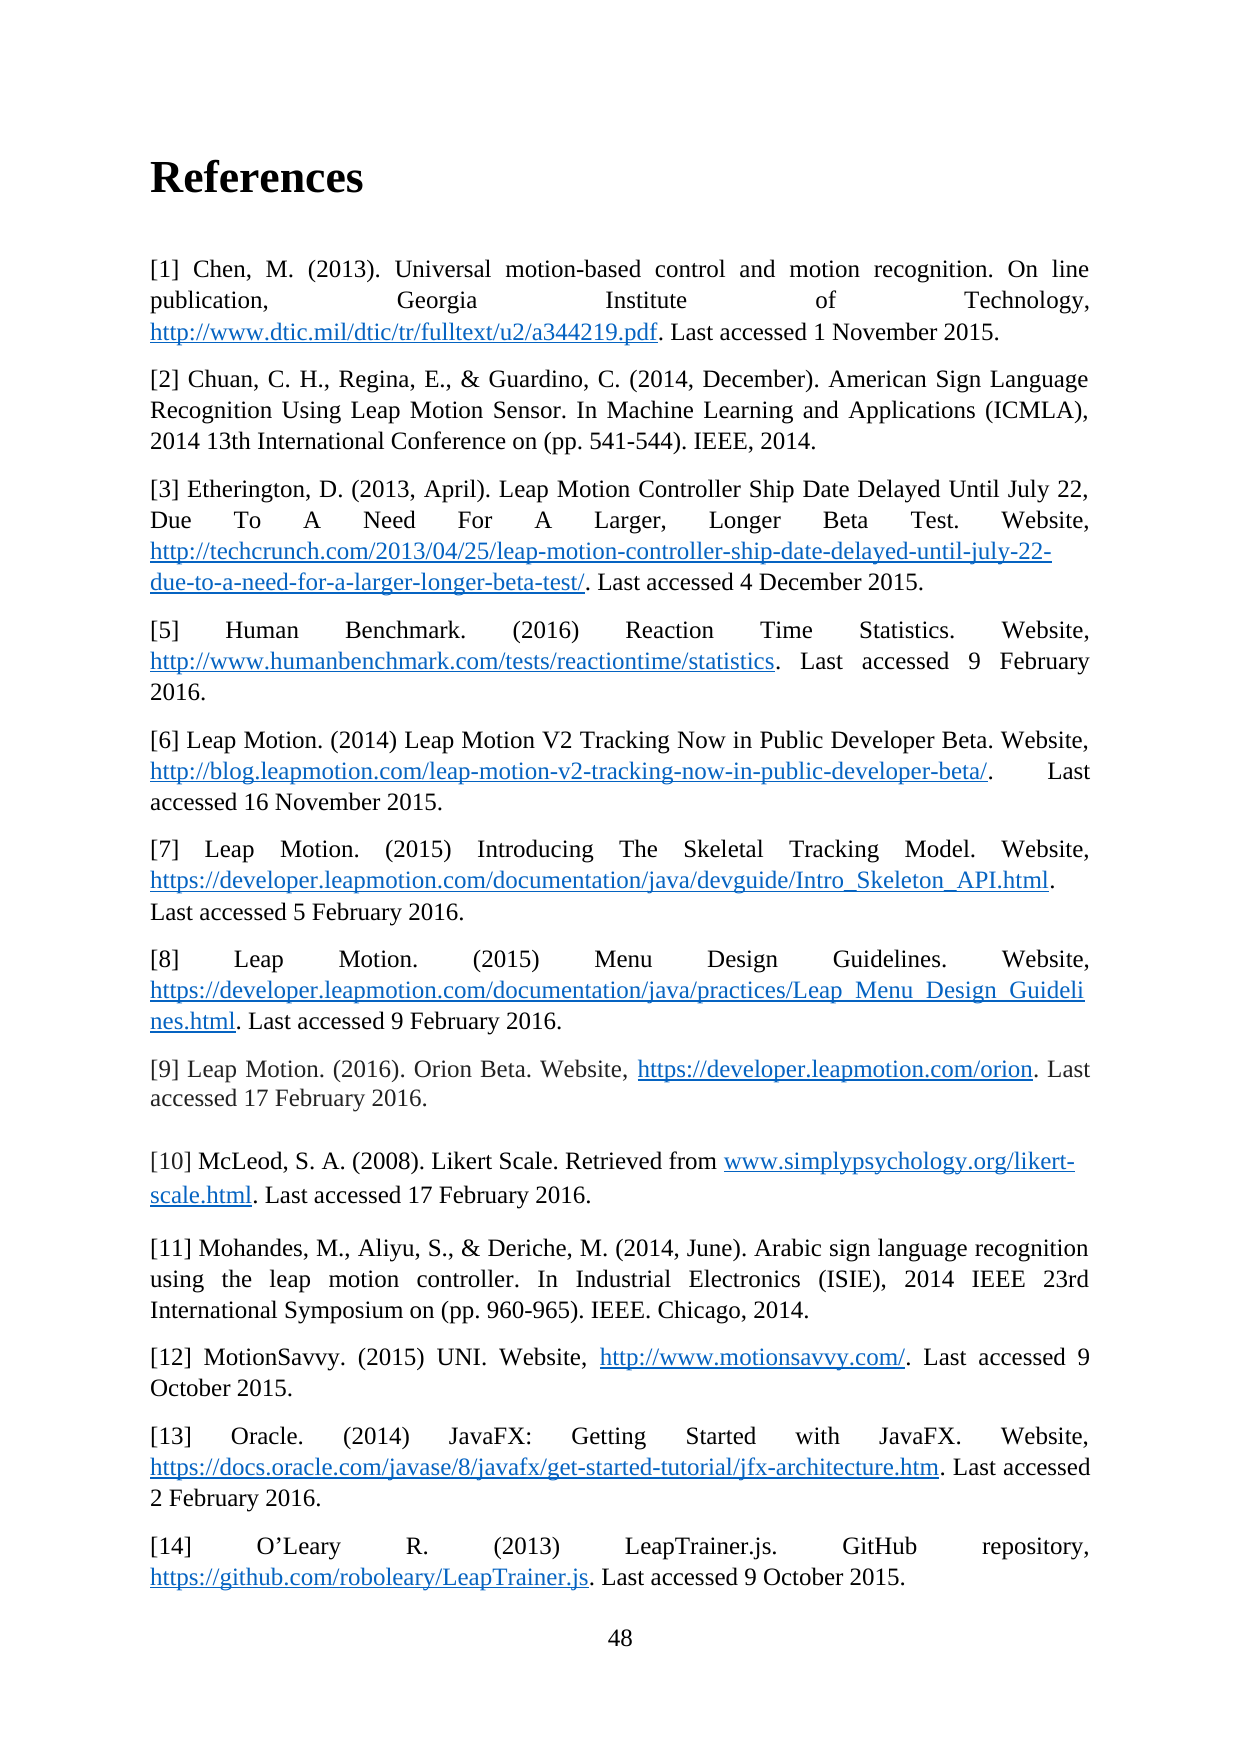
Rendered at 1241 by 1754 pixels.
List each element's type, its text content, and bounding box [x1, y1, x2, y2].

text [9] Leap Motion. (2016). Orion Beta. Website, https://developer.leapmotion.com/orion. Last accessed 17 February 2016. [150, 1054, 1090, 1112]
text [2] Chuan, C. H., Regina, E., & Guardino, C. (2014, December). American Sign Language Recognition Using Leap Motion Sensor. In Machine Learning and Applications (ICMLA), 2014 13th International Conference on (pp. 541-544). IEEE, 2014. [150, 364, 1090, 455]
text [13] Oracle. (2014) JavaFX: Getting Started with JavaFX. Website, https://docs.oracle.com/javase/8/javafx/get-started-tutorial/jfx-architecture.htm. Last accessed 2 February 2016. [150, 1421, 1090, 1512]
text [12] MotionSavvy. (2015) UNI. Website, http://www.motionsavvy.com/. Last accessed 9 October 2015. [150, 1342, 1090, 1402]
text [3] Etherington, D. (2013, April). Leap Motion Controller Ship Date Delayed Until July 22, Due To A Need For A Larger, Longer Beta Test. Website, http://techcrunch.com/2013/04/25/leap-motion-controller-ship-date-delayed-until-july-22-due-to-a-need-for-a-larger-longer-beta-test/. Last accessed 4 December 2015. [150, 474, 1090, 596]
text [11] Mohandes, M., Aliyu, S., & Deriche, M. (2014, June). Arabic sign language recognition using the leap motion controller. In Industrial Electronics (ISIE), 2014 IEEE 23rd International Symposium on (pp. 960-965). IEEE. Chicago, 2014. [150, 1233, 1090, 1323]
text [5] Human Benchmark. (2016) Reaction Time Statistics. Website, http://www.humanbenchmark.com/tests/reactiontime/statistics. Last accessed 9 February 2016. [150, 615, 1090, 706]
subtitle References [150, 150, 1090, 203]
text [8] Leap Motion. (2015) Menu Design Guidelines. Website, https://developer.leapmotion.com/documentation/java/practices/Leap_Menu_Design_Guidelines.html. Last accessed 9 February 2016. [150, 944, 1090, 1035]
text [7] Leap Motion. (2015) Introducing The Skeletal Tracking Model. Website, https://developer.leapmotion.com/documentation/java/devguide/Intro_Skeleton_API.html. Last accessed 5 February 2016. [150, 834, 1090, 925]
text [14] O’Leary R. (2013) LeapTrainer.js. GitHub repository, https://github.com/roboleary/LeapTrainer.js. Last accessed 9 October 2015. [150, 1531, 1090, 1591]
text [6] Leap Motion. (2014) Leap Motion V2 Tracking Now in Public Developer Beta. Website, http://blog.leapmotion.com/leap-motion-v2-tracking-now-in-public-developer-beta/. Last accessed 16 November 2015. [150, 725, 1090, 816]
text [1] Chen, M. (2013). Universal motion-based control and motion recognition. On line publication, Georgia Institute of Technology, http://www.dtic.mil/dtic/tr/fulltext/u2/a344219.pdf. Last accessed 1 November 2015. [150, 254, 1090, 345]
text [10] McLeod, S. A. (2008). Likert Scale. Retrieved from www.simplypsychology.org/likert-scale.html. Last accessed 17 February 2016. [150, 1140, 1090, 1209]
